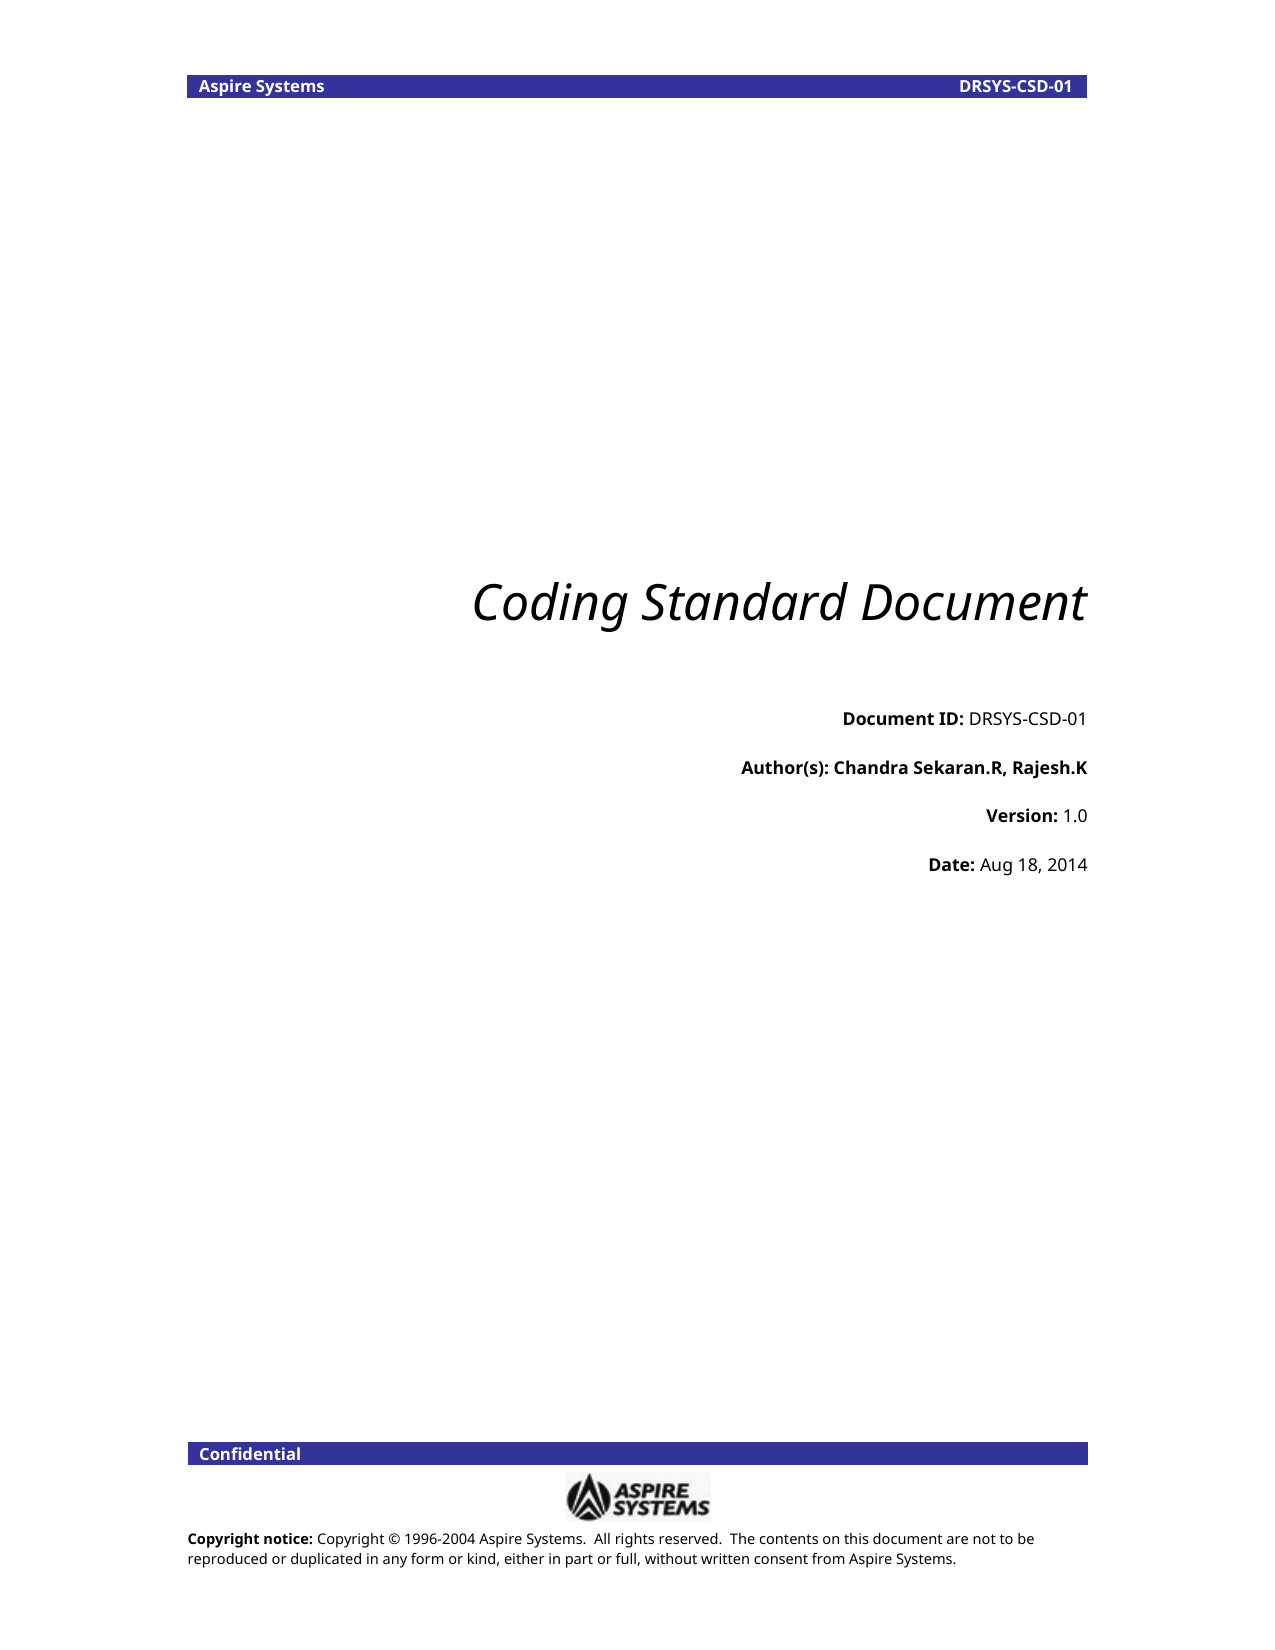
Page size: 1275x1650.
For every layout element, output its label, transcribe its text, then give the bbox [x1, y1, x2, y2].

subtitle Version: 1.0 [187, 804, 1087, 828]
subtitle Date: Aug 18, 2014 [187, 853, 1087, 877]
subtitle Author(s): Chandra Sekaran.R, Rajesh.K [187, 755, 1087, 779]
title Coding Standard Document [225, 567, 1087, 635]
picture [564, 1471, 711, 1523]
subtitle Document ID: DRSYS-CSD-01 [187, 706, 1087, 731]
